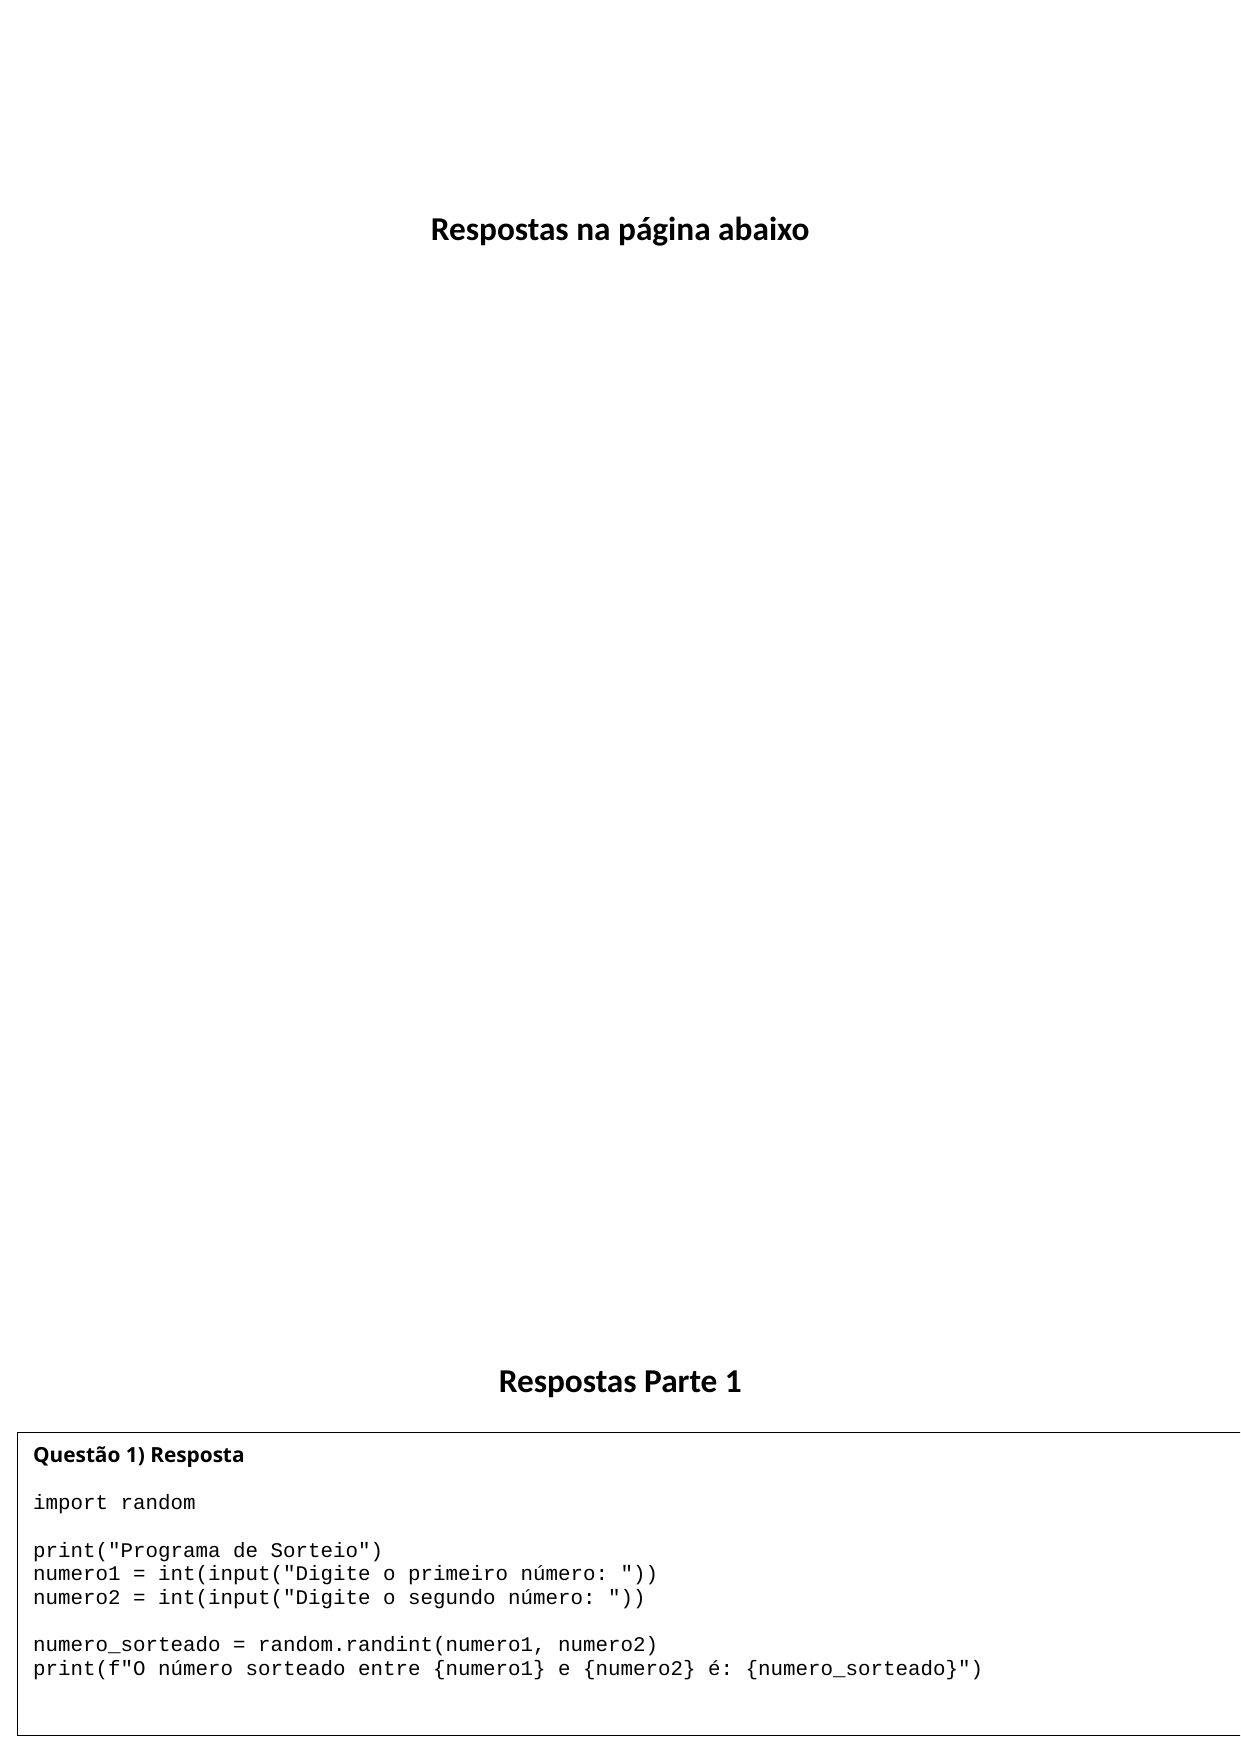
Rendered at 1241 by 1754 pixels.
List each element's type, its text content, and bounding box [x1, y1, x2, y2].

text Respostas na página abaixo [177, 208, 1063, 249]
text Respostas Parte 1 [177, 1360, 1063, 1401]
